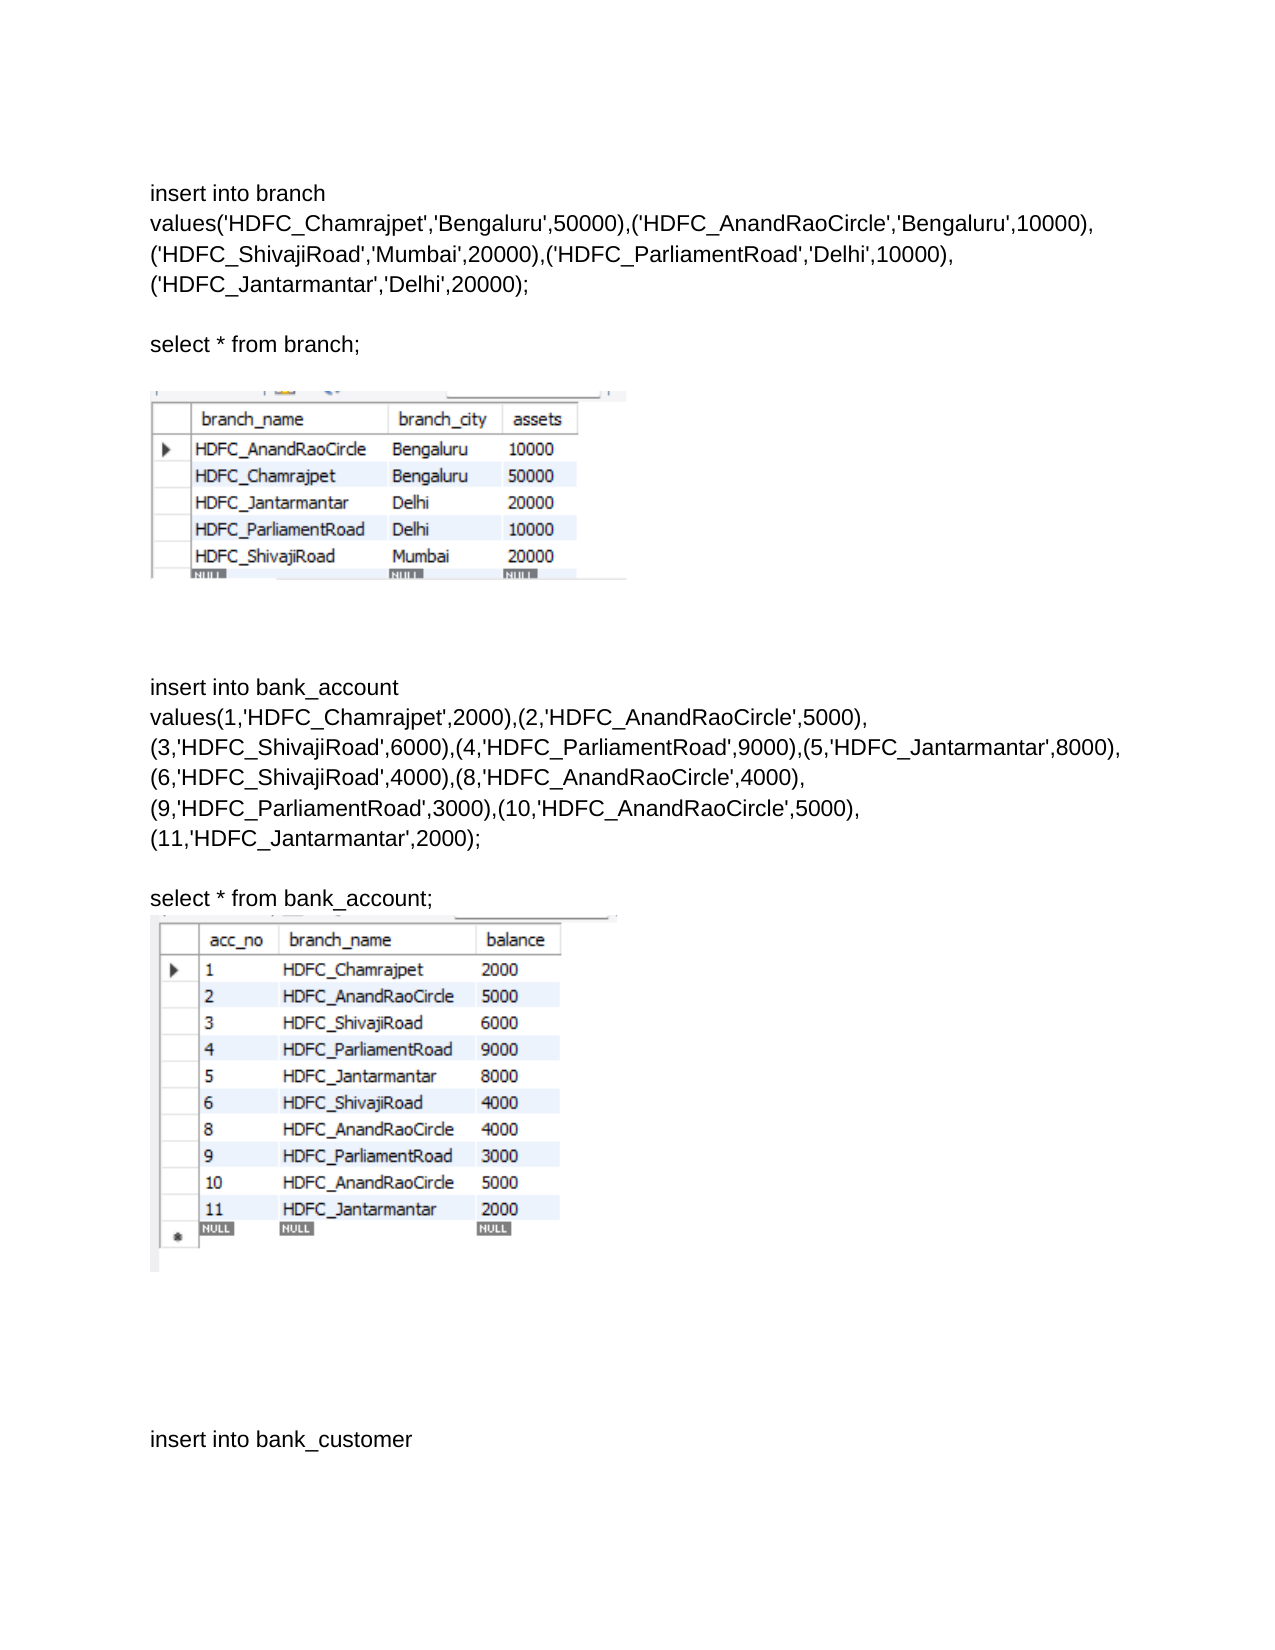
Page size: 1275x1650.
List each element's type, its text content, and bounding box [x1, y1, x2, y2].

text values('HDFC_Chamrajpet','Bengaluru',50000),('HDFC_AnandRaoCircle','Bengaluru',10000),('HDFC_ShivajiRoad','Mumbai',20000),('HDFC_ParliamentRoad','Delhi',10000),('HDFC_Jantarmantar','Delhi',20000); [150, 210, 1125, 297]
text insert into bank_customer [150, 1426, 1125, 1453]
text insert into branch [150, 180, 1125, 207]
text select * from branch; [150, 331, 1125, 358]
picture [150, 915, 618, 1272]
text insert into bank_account [150, 674, 1125, 700]
text select * from bank_account; [150, 885, 1125, 911]
text values(1,'HDFC_Chamrajpet',2000),(2,'HDFC_AnandRaoCircle',5000),(3,'HDFC_ShivajiRoad',6000),(4,'HDFC_ParliamentRoad',9000),(5,'HDFC_Jantarmantar',8000),(6,'HDFC_ShivajiRoad',4000),(8,'HDFC_AnandRaoCircle',4000),(9,'HDFC_ParliamentRoad',3000),(10,'HDFC_AnandRaoCircle',5000),(11,'HDFC_Jantarmantar',2000); [150, 704, 1125, 851]
picture [150, 391, 627, 580]
